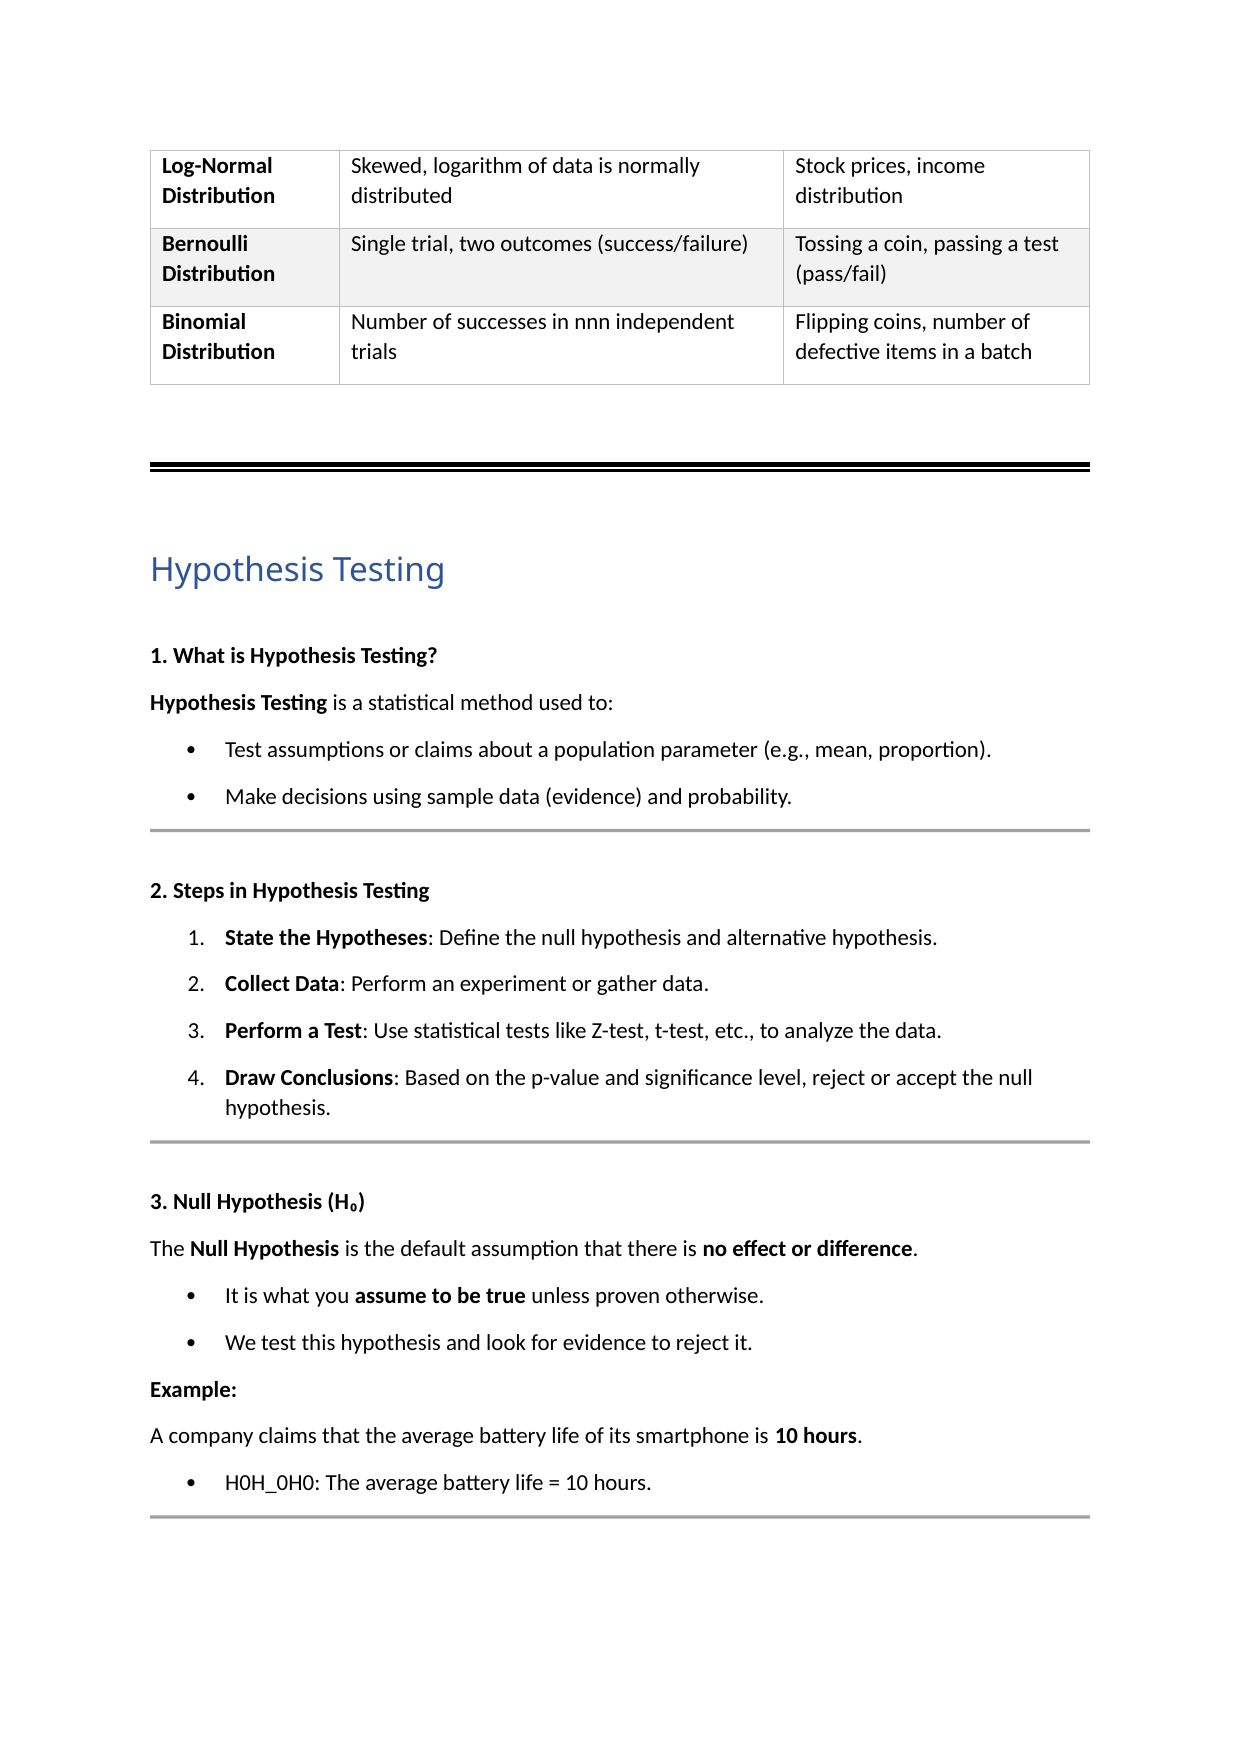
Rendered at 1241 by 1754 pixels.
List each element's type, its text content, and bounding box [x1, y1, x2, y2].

list We test this hypothesis and look for evidence to reject it. [187, 1328, 1090, 1356]
table_cell Bernoulli Distribution [151, 229, 339, 306]
text The Null Hypothesis is the default assumption that there is no effect or difference. [150, 1234, 1090, 1262]
table_cell Skewed, logarithm of data is normally distributed [340, 151, 783, 228]
list H0H_0H0​: The average battery life = 10 hours. [187, 1468, 1090, 1497]
list It is what you assume to be true unless proven otherwise. [187, 1281, 1090, 1309]
text Hypothesis Testing is a statistical method used to: [150, 688, 1090, 716]
list Make decisions using sample data (evidence) and probability. [187, 782, 1090, 810]
list Collect Data: Perform an experiment or gather data. [187, 969, 1090, 998]
text 1. What is Hypothesis Testing? [150, 641, 1090, 669]
list State the Hypotheses: Define the null hypothesis and alternative hypothesis. [187, 923, 1090, 951]
table_cell Number of successes in nnn independent trials [340, 307, 783, 384]
text A company claims that the average battery life of its smartphone is 10 hours. [150, 1422, 1090, 1450]
table_cell Tossing a coin, passing a test (pass/fail) [784, 229, 1089, 306]
list Test assumptions or claims about a population parameter (e.g., mean, proportion). [187, 735, 1090, 763]
subtitle Hypothesis Testing [150, 546, 1090, 591]
table_cell Binomial Distribution [151, 307, 339, 384]
list Perform a Test: Use statistical tests like Z-test, t-test, etc., to analyze the data. [187, 1016, 1090, 1044]
table_cell Flipping coins, number of defective items in a batch [784, 307, 1089, 384]
text 3. Null Hypothesis (H₀) [150, 1187, 1090, 1215]
list Draw Conclusions: Based on the p-value and significance level, reject or accept the null hypothesis. [187, 1063, 1090, 1122]
table_cell Single trial, two outcomes (success/failure) [340, 229, 783, 306]
table_cell Stock prices, income distribution [784, 151, 1089, 228]
text 2. Steps in Hypothesis Testing [150, 876, 1090, 904]
table_cell Log-Normal Distribution [151, 151, 339, 228]
text Example: [150, 1375, 1090, 1403]
